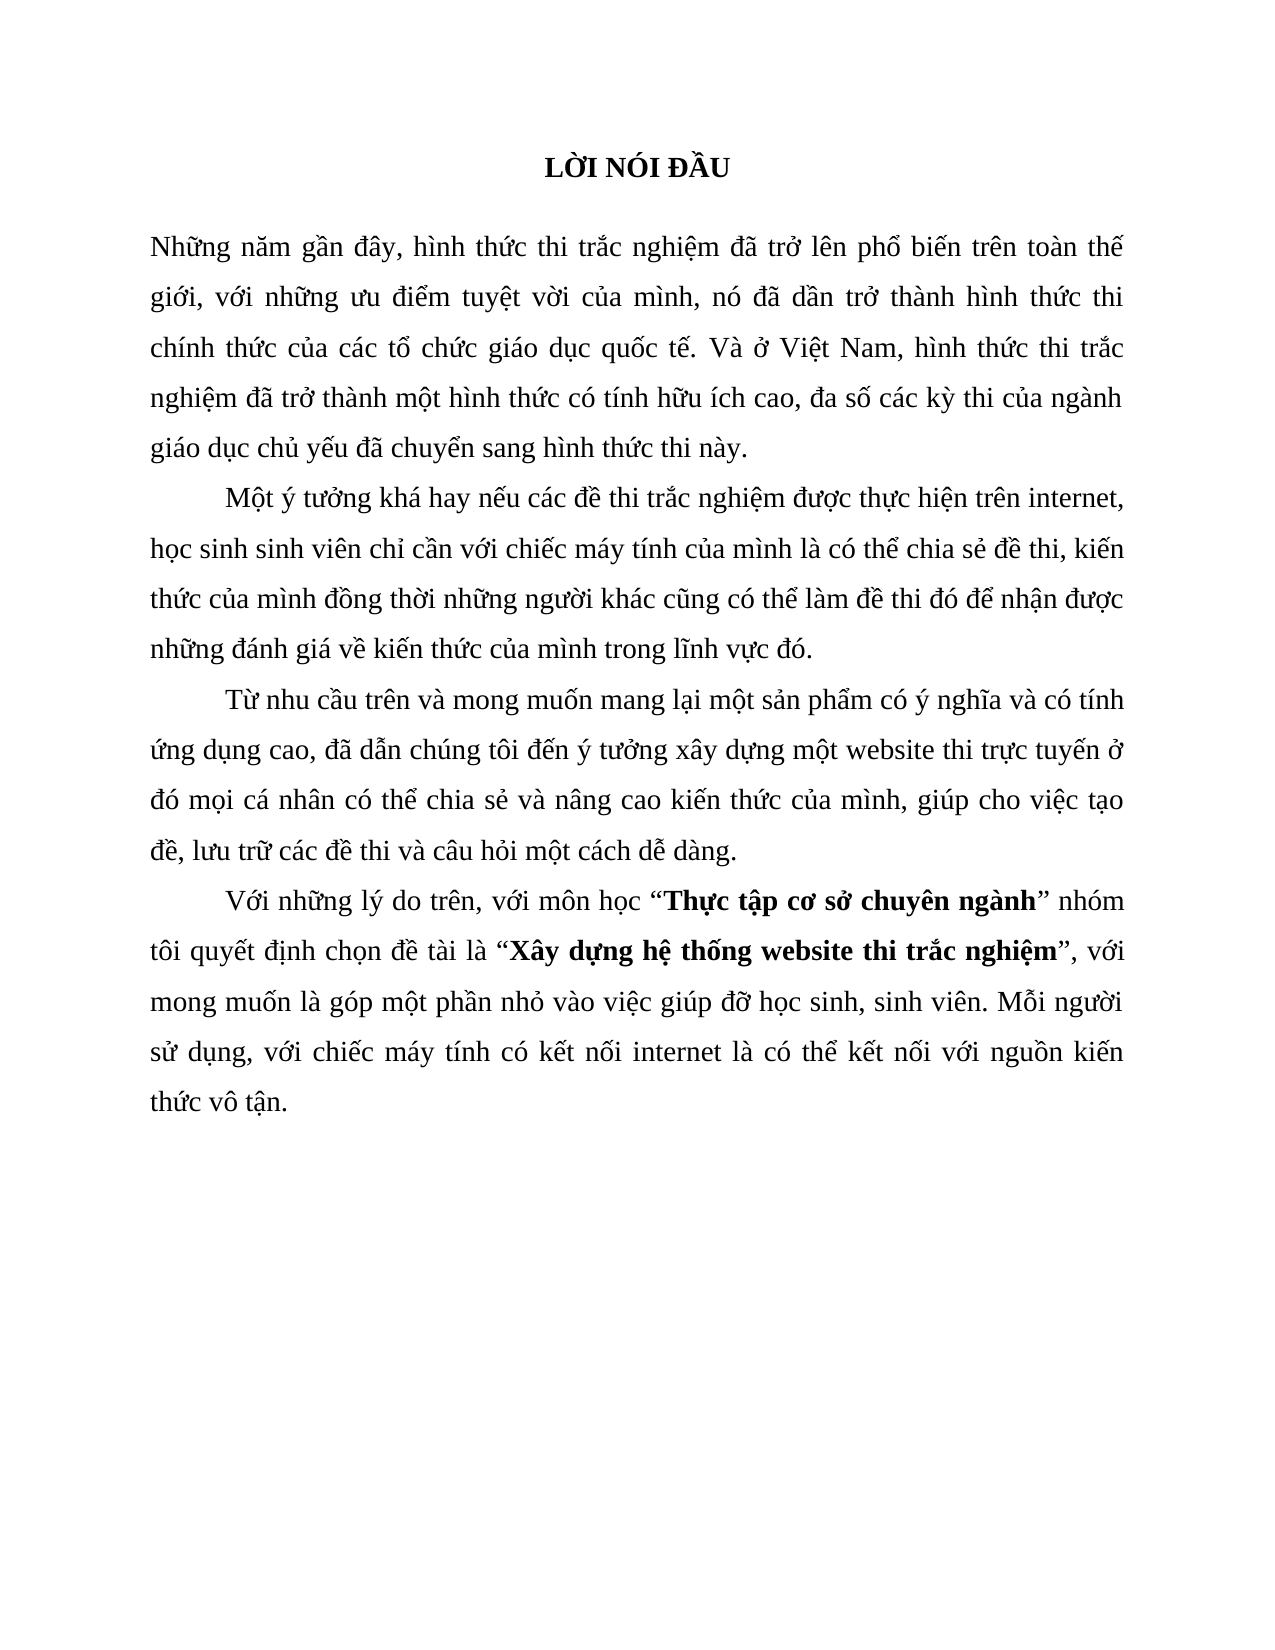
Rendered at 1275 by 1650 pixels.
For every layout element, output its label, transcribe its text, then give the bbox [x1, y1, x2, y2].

text Những năm gần đây, hình thức thi trắc nghiệm đã trở lên phổ biến trên toàn thế giới, với những ưu điểm tuyệt vời của mình, nó đã dần trở thành hình thức thi chính thức của các tổ chức giáo dục quốc tế. Và ở Việt Nam, hình thức thi trắc nghiệm đã trở thành một hình thức có tính hữu ích cao, đa số các kỳ thi của ngành giáo dục chủ yếu đã chuyển sang hình thức thi này. [150, 229, 1125, 464]
subtitle LỜI NÓI ĐẦU [150, 150, 1125, 183]
text Từ nhu cầu trên và mong muốn mang lại một sản phẩm có ý nghĩa và có tính ứng dụng cao, đã dẫn chúng tôi đến ý tưởng xây dựng một website thi trực tuyến ở đó mọi cá nhân có thể chia sẻ và nâng cao kiến thức của mình, giúp cho việc tạo đề, lưu trữ các đề thi và câu hỏi một cách dễ dàng. [150, 682, 1125, 866]
text Một ý tưởng khá hay nếu các đề thi trắc nghiệm được thực hiện trên internet, học sinh sinh viên chỉ cần với chiếc máy tính của mình là có thể chia sẻ đề thi, kiến thức của mình đồng thời những người khác cũng có thể làm đề thi đó để nhận được những đánh giá về kiến thức của mình trong lĩnh vực đó. [150, 481, 1125, 665]
text Với những lý do trên, với môn học “Thực tập cơ sở chuyên ngành” nhóm tôi quyết định chọn đề tài là “Xây dựng hệ thống website thi trắc nghiệm”, với mong muốn là góp một phần nhỏ vào việc giúp đỡ học sinh, sinh viên. Mỗi người sử dụng, với chiếc máy tính có kết nối internet là có thể kết nối với nguồn kiến thức vô tận. [150, 883, 1125, 1118]
